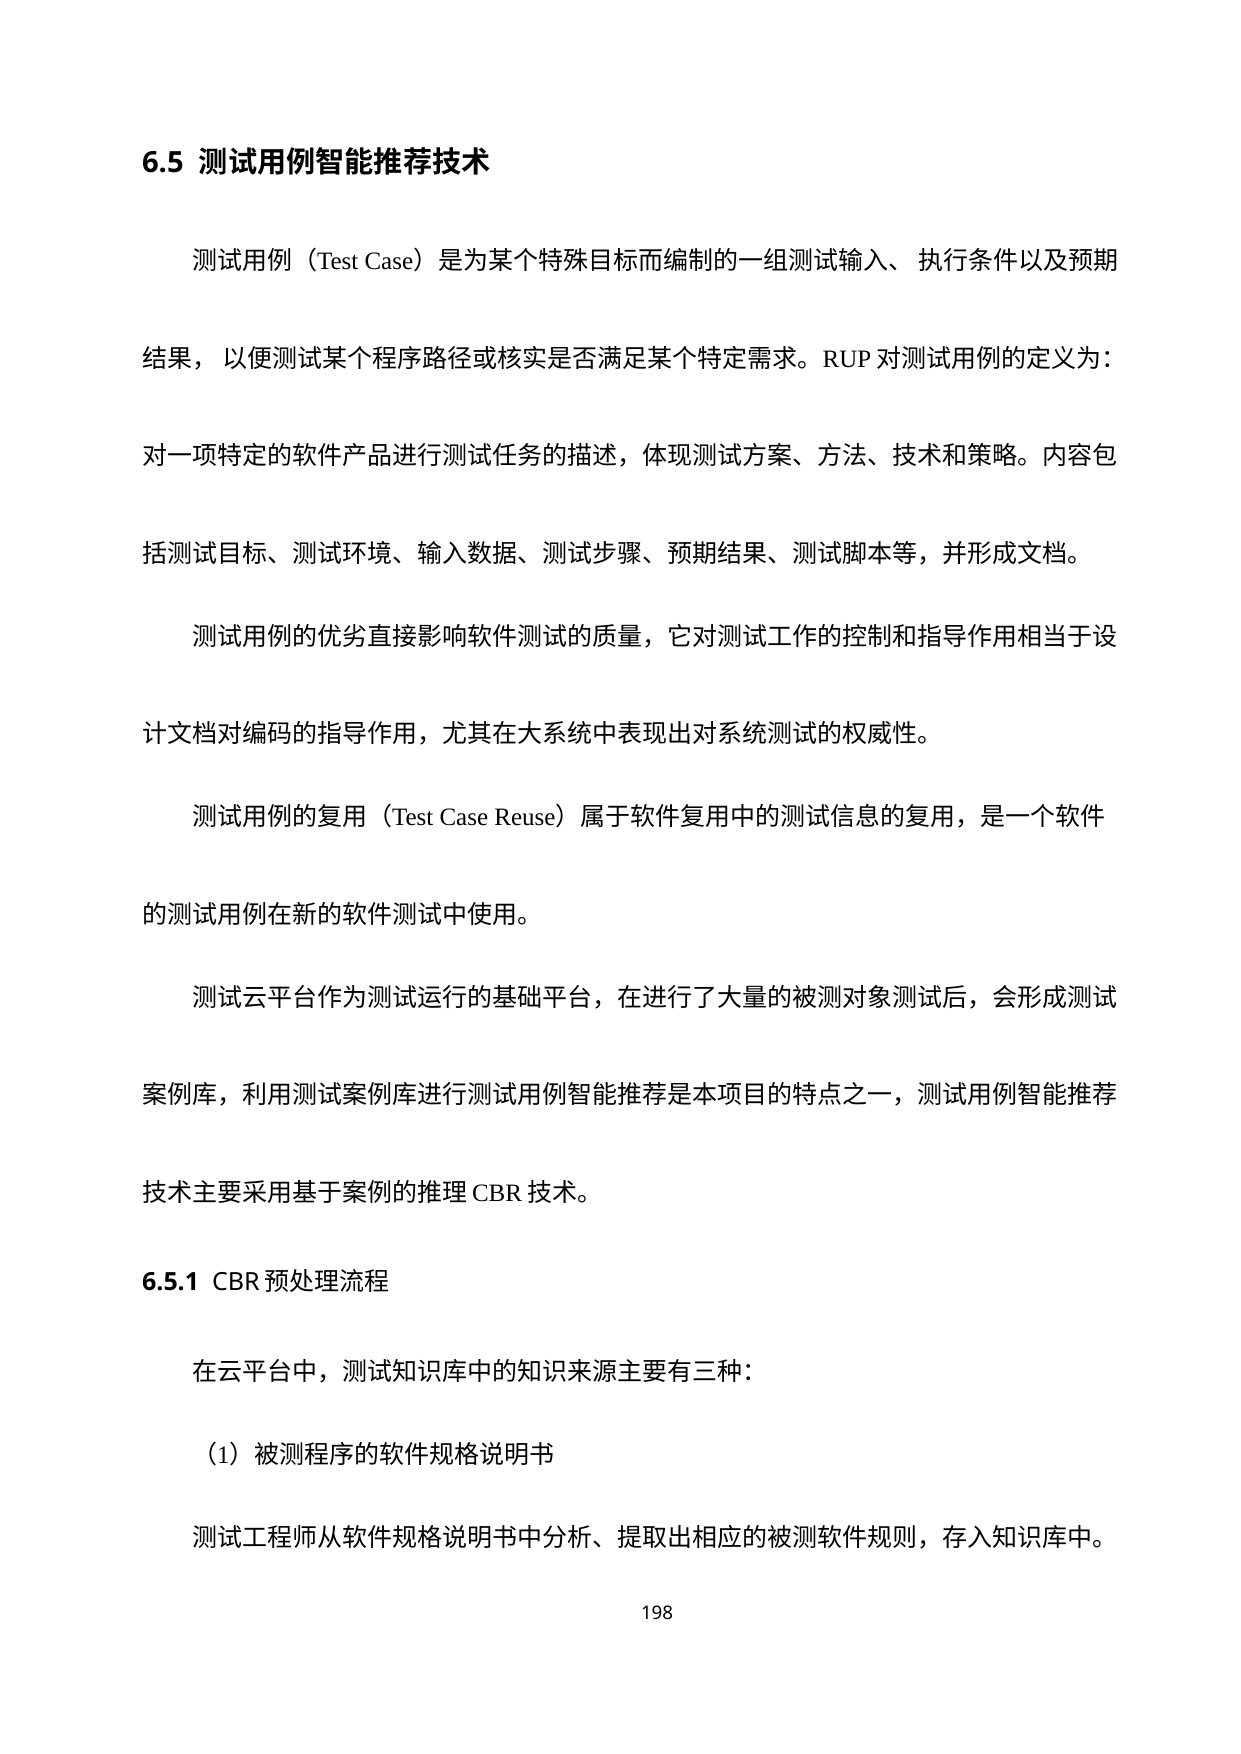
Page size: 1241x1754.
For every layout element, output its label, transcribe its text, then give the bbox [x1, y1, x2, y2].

text 测试云平台作为测试运行的基础平台，在进行了大量的被测对象测试后，会形成测试案例库，利用测试案例库进行测试用例智能推荐是本项目的特点之一，测试用例智能推荐技术主要采用基于案例的推理CBR技术。 [142, 963, 1122, 1223]
text 测试用例的复用（Test Case Reuse）属于软件复用中的测试信息的复用，是一个软件的测试用例在新的软件测试中使用。 [142, 782, 1122, 945]
text 测试工程师从软件规格说明书中分析、提取出相应的被测软件规则，存入知识库中。 [142, 1503, 1122, 1568]
text 在云平台中，测试知识库中的知识来源主要有三种： [142, 1337, 1122, 1402]
text 测试用例的优劣直接影响软件测试的质量，它对测试工作的控制和指导作用相当于设计文档对编码的指导作用，尤其在大系统中表现出对系统测试的权威性。 [142, 602, 1122, 764]
text 测试用例（Test Case）是为某个特殊目标而编制的一组测试输入、 执行条件以及预期结果， 以便测试某个程序路径或核实是否满足某个特定需求。RUP对测试用例的定义为：对一项特定的软件产品进行测试任务的描述，体现测试方案、方法、技术和策略。内容包括测试目标、测试环境、输入数据、测试步骤、预期结果、测试脚本等，并形成文档。 [142, 226, 1122, 584]
subtitle 测试用例智能推荐技术 [142, 128, 1122, 193]
subtitle CBR预处理流程 [142, 1247, 1122, 1312]
text （1）被测程序的软件规格说明书 [142, 1420, 1122, 1485]
